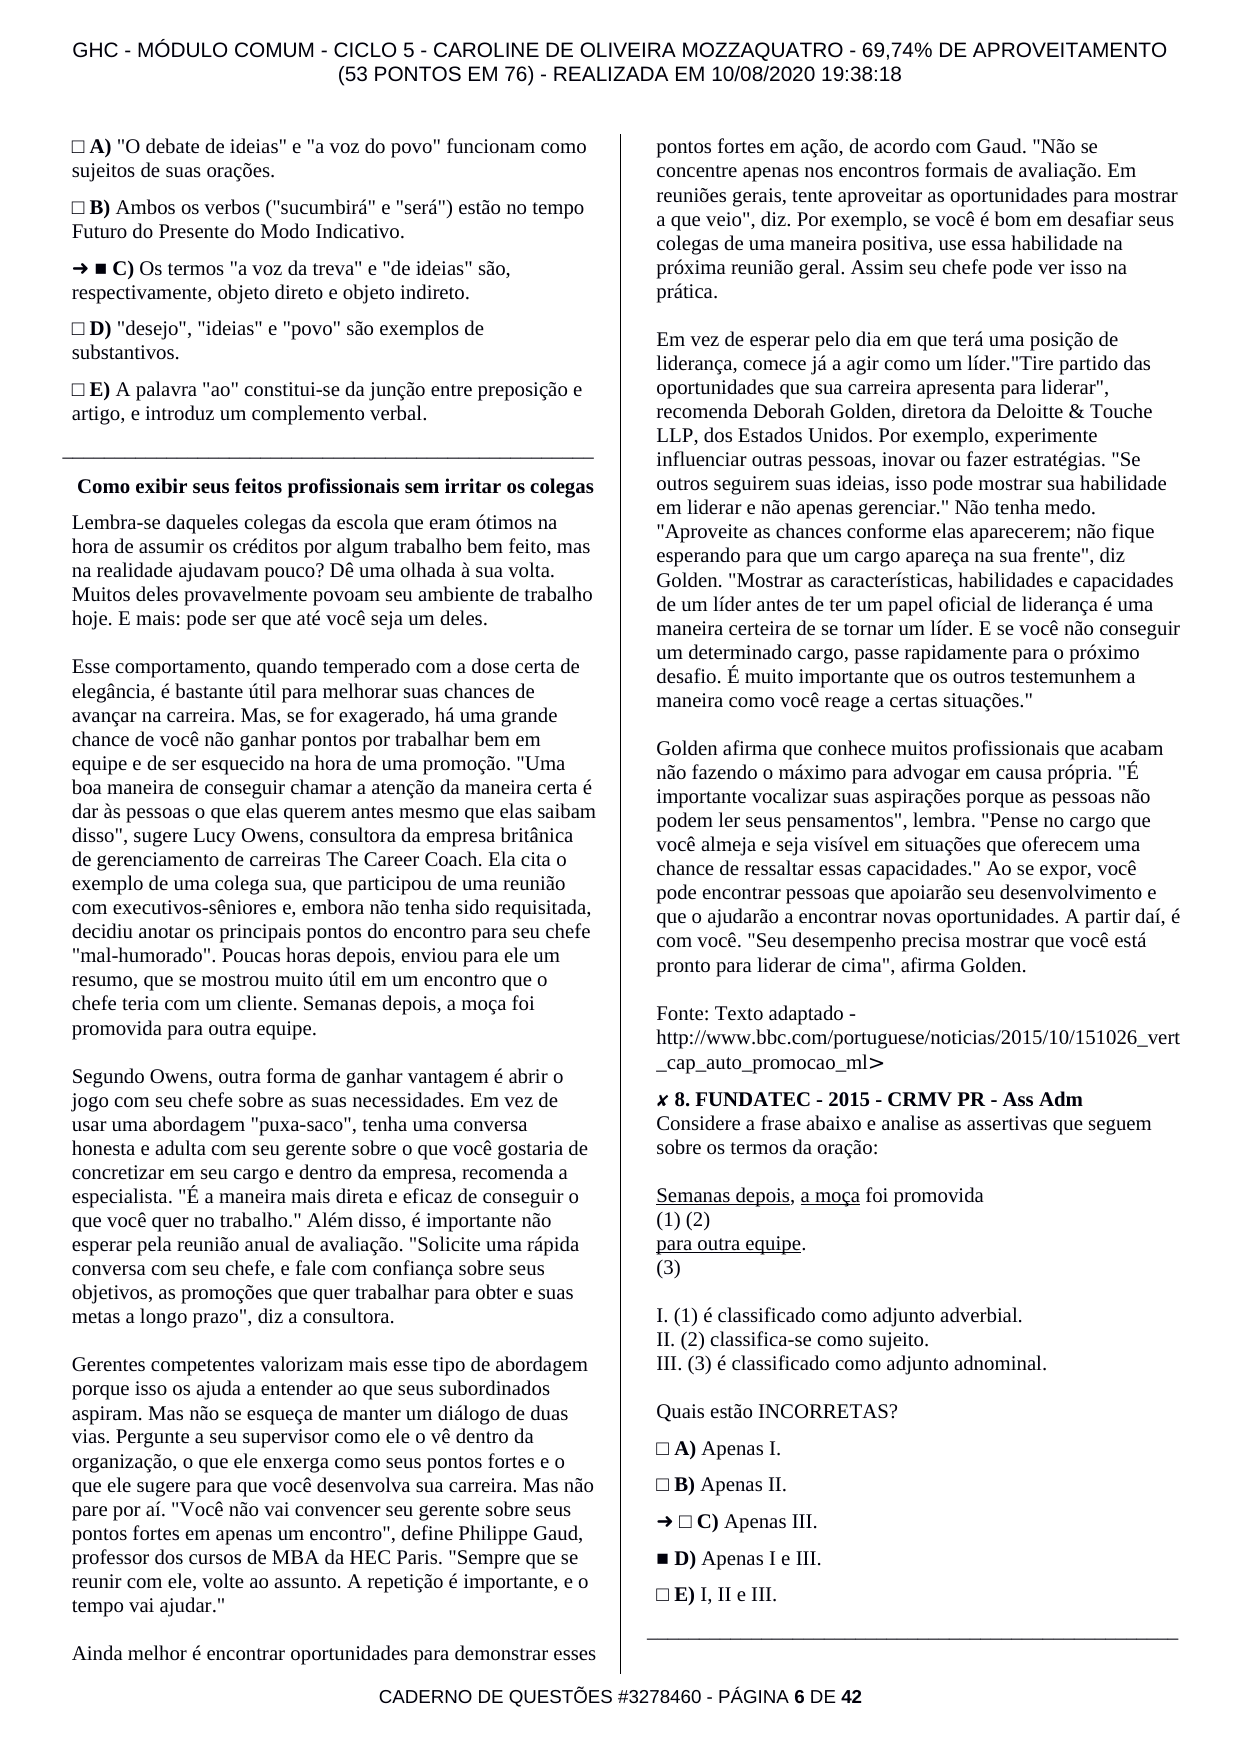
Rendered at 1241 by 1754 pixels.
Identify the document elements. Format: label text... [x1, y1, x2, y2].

text ___________________________________________________ [59, 437, 596, 461]
text ➜ ■ C) Os termos "a voz da treva" e "de ideias" são, respectivamente, objeto direto e objeto indireto. [72, 256, 596, 304]
text ___________________________________________________ [644, 1618, 1181, 1642]
text □ A) "O debate de ideias" e "a voz do povo" funcionam como sujeitos de suas orações. [72, 134, 596, 182]
text Lembra-se daqueles colegas da escola que eram ótimos na hora de assumir os créditos por algum trabalho bem feito, mas na realidade ajudavam pouco? Dê uma olhada à sua volta. Muitos deles provavelmente povoam seu ambiente de trabalho hoje. E mais: pode ser que até você seja um deles. Esse comportamento, quando temperado com a dose certa de elegância, é bastante útil para melhorar suas chances de avançar na carreira. Mas, se for exagerado, há uma grande chance de você não ganhar pontos por trabalhar bem em equipe e de ser esquecido na hora de uma promoção. "Uma boa maneira de conseguir chamar a atenção da maneira certa é dar às pessoas o que elas querem antes mesmo que elas saibam disso", sugere Lucy Owens, consultora da empresa britânica de gerenciamento de carreiras The Career Coach. Ela cita o exemplo de uma colega sua, que participou de uma reunião com executivos-sêniores e, embora não tenha sido requisitada, decidiu anotar os principais pontos do encontro para seu chefe "mal-humorado". Poucas horas depois, enviou para ele um resumo, que se mostrou muito útil em um encontro que o chefe teria com um cliente. Semanas depois, a moça foi promovida para outra equipe. Segundo Owens, outra forma de ganhar vantagem é abrir o jogo com seu chefe sobre as suas necessidades. Em vez de usar uma abordagem "puxa-saco", tenha uma conversa honesta e adulta com seu gerente sobre o que você gostaria de concretizar em seu cargo e dentro da empresa, recomenda a especialista. "É a maneira mais direta e eficaz de conseguir o que você quer no trabalho." Além disso, é importante não esperar pela reunião anual de avaliação. "Solicite uma rápida conversa com seu chefe, e fale com confiança sobre seus objetivos, as promoções que quer trabalhar para obter e suas metas a longo prazo", diz a consultora. Gerentes competentes valorizam mais esse tipo de abordagem porque isso os ajuda a entender ao que seus subordinados aspiram. Mas não se esqueça de manter um diálogo de duas vias. Pergunte a seu supervisor como ele o vê dentro da organização, o que ele enxerga como seus pontos fortes e o que ele sugere para que você desenvolva sua carreira. Mas não pare por aí. "Você não vai convencer seu gerente sobre seus pontos fortes em apenas um encontro", define Philippe Gaud, professor dos cursos de MBA da HEC Paris. "Sempre que se reunir com ele, volte ao assunto. A repetição é importante, e o tempo vai ajudar." Ainda melhor é encontrar oportunidades para demonstrar esses pontos fortes em ação, de acordo com Gaud. "Não se concentre apenas nos encontros formais de avaliação. Em reuniões gerais, tente aproveitar as oportunidades para mostrar a que veio", diz. Por exemplo, se você é bom em desafiar seus colegas de uma maneira positiva, use essa habilidade na próxima reunião geral. Assim seu chefe pode ver isso na prática. Em vez de esperar pelo dia em que terá uma posição de liderança, comece já a agir como um líder."Tire partido das oportunidades que sua carreira apresenta para liderar", recomenda Deborah Golden, diretora da Deloitte & Touche LLP, dos Estados Unidos. Por exemplo, experimente influenciar outras pessoas, inovar ou fazer estratégias. "Se outros seguirem suas ideias, isso pode mostrar sua habilidade em liderar e não apenas gerenciar." Não tenha medo. "Aproveite as chances conforme elas aparecerem; não fique esperando para que um cargo apareça na sua frente", diz Golden. "Mostrar as características, habilidades e capacidades de um líder antes de ter um papel oficial de liderança é uma maneira certeira de se tornar um líder. E se você não conseguir um determinado cargo, passe rapidamente para o próximo desafio. É muito importante que os outros testemunhem a maneira como você reage a certas situações." Golden afirma que conhece muitos profissionais que acabam não fazendo o máximo para advogar em causa própria. "É importante vocalizar suas aspirações porque as pessoas não podem ler seus pensamentos", lembra. "Pense no cargo que você almeja e seja visível em situações que oferecem uma chance de ressaltar essas capacidades." Ao se expor, você pode encontrar pessoas que apoiarão seu desenvolvimento e que o ajudarão a encontrar novas oportunidades. A partir daí, é com você. "Seu desempenho precisa mostrar que você está pronto para liderar de cima", afirma Golden. Fonte: Texto adaptado - http://www.bbc.com/portuguese/noticias/2015/10/151026_vert_cap_auto_promocao_ml> [72, 510, 596, 1665]
text □ E) A palavra "ao" constitui-se da junção entre preposição e artigo, e introduz um complemento verbal. [72, 377, 596, 425]
text ✘ 8. FUNDATEC - 2015 - CRMV PR - Ass Adm Considere a frase abaixo e analise as assertivas que seguem sobre os termos da oração: Semanas depois, a moça foi promovida (1) (2) para outra equipe. (3) I. (1) é classificado como adjunto adverbial. II. (2) classifica-se como sujeito. III. (3) é classificado como adjunto adnominal. Quais estão INCORRETAS? [656, 1086, 1181, 1423]
text □ B) Apenas II. [656, 1472, 1181, 1496]
text ■ D) Apenas I e III. [656, 1546, 1181, 1569]
text □ A) Apenas I. [656, 1436, 1181, 1460]
text Como exibir seus feitos profissionais sem irritar os colegas [72, 473, 596, 498]
text □ E) I, II e III. [656, 1582, 1181, 1606]
text □ D) "desejo", "ideias" e "povo" são exemplos de substantivos. [72, 316, 596, 364]
text ➜ □ C) Apenas III. [656, 1509, 1181, 1533]
text Lembra-se daqueles colegas da escola que eram ótimos na hora de assumir os créditos por algum trabalho bem feito, mas na realidade ajudavam pouco? Dê uma olhada à sua volta. Muitos deles provavelmente povoam seu ambiente de trabalho hoje. E mais: pode ser que até você seja um deles. Esse comportamento, quando temperado com a dose certa de elegância, é bastante útil para melhorar suas chances de avançar na carreira. Mas, se for exagerado, há uma grande chance de você não ganhar pontos por trabalhar bem em equipe e de ser esquecido na hora de uma promoção. "Uma boa maneira de conseguir chamar a atenção da maneira certa é dar às pessoas o que elas querem antes mesmo que elas saibam disso", sugere Lucy Owens, consultora da empresa britânica de gerenciamento de carreiras The Career Coach. Ela cita o exemplo de uma colega sua, que participou de uma reunião com executivos-sêniores e, embora não tenha sido requisitada, decidiu anotar os principais pontos do encontro para seu chefe "mal-humorado". Poucas horas depois, enviou para ele um resumo, que se mostrou muito útil em um encontro que o chefe teria com um cliente. Semanas depois, a moça foi promovida para outra equipe. Segundo Owens, outra forma de ganhar vantagem é abrir o jogo com seu chefe sobre as suas necessidades. Em vez de usar uma abordagem "puxa-saco", tenha uma conversa honesta e adulta com seu gerente sobre o que você gostaria de concretizar em seu cargo e dentro da empresa, recomenda a especialista. "É a maneira mais direta e eficaz de conseguir o que você quer no trabalho." Além disso, é importante não esperar pela reunião anual de avaliação. "Solicite uma rápida conversa com seu chefe, e fale com confiança sobre seus objetivos, as promoções que quer trabalhar para obter e suas metas a longo prazo", diz a consultora. Gerentes competentes valorizam mais esse tipo de abordagem porque isso os ajuda a entender ao que seus subordinados aspiram. Mas não se esqueça de manter um diálogo de duas vias. Pergunte a seu supervisor como ele o vê dentro da organização, o que ele enxerga como seus pontos fortes e o que ele sugere para que você desenvolva sua carreira. Mas não pare por aí. "Você não vai convencer seu gerente sobre seus pontos fortes em apenas um encontro", define Philippe Gaud, professor dos cursos de MBA da HEC Paris. "Sempre que se reunir com ele, volte ao assunto. A repetição é importante, e o tempo vai ajudar." Ainda melhor é encontrar oportunidades para demonstrar esses pontos fortes em ação, de acordo com Gaud. "Não se concentre apenas nos encontros formais de avaliação. Em reuniões gerais, tente aproveitar as oportunidades para mostrar a que veio", diz. Por exemplo, se você é bom em desafiar seus colegas de uma maneira positiva, use essa habilidade na próxima reunião geral. Assim seu chefe pode ver isso na prática. Em vez de esperar pelo dia em que terá uma posição de liderança, comece já a agir como um líder."Tire partido das oportunidades que sua carreira apresenta para liderar", recomenda Deborah Golden, diretora da Deloitte & Touche LLP, dos Estados Unidos. Por exemplo, experimente influenciar outras pessoas, inovar ou fazer estratégias. "Se outros seguirem suas ideias, isso pode mostrar sua habilidade em liderar e não apenas gerenciar." Não tenha medo. "Aproveite as chances conforme elas aparecerem; não fique esperando para que um cargo apareça na sua frente", diz Golden. "Mostrar as características, habilidades e capacidades de um líder antes de ter um papel oficial de liderança é uma maneira certeira de se tornar um líder. E se você não conseguir um determinado cargo, passe rapidamente para o próximo desafio. É muito importante que os outros testemunhem a maneira como você reage a certas situações." Golden afirma que conhece muitos profissionais que acabam não fazendo o máximo para advogar em causa própria. "É importante vocalizar suas aspirações porque as pessoas não podem ler seus pensamentos", lembra. "Pense no cargo que você almeja e seja visível em situações que oferecem uma chance de ressaltar essas capacidades." Ao se expor, você pode encontrar pessoas que apoiarão seu desenvolvimento e que o ajudarão a encontrar novas oportunidades. A partir daí, é com você. "Seu desempenho precisa mostrar que você está pronto para liderar de cima", afirma Golden. Fonte: Texto adaptado - http://www.bbc.com/portuguese/noticias/2015/10/151026_vert_cap_auto_promocao_ml> [656, 134, 1181, 1074]
text □ B) Ambos os verbos ("sucumbirá" e "será") estão no tempo Futuro do Presente do Modo Indicativo. [72, 195, 596, 243]
